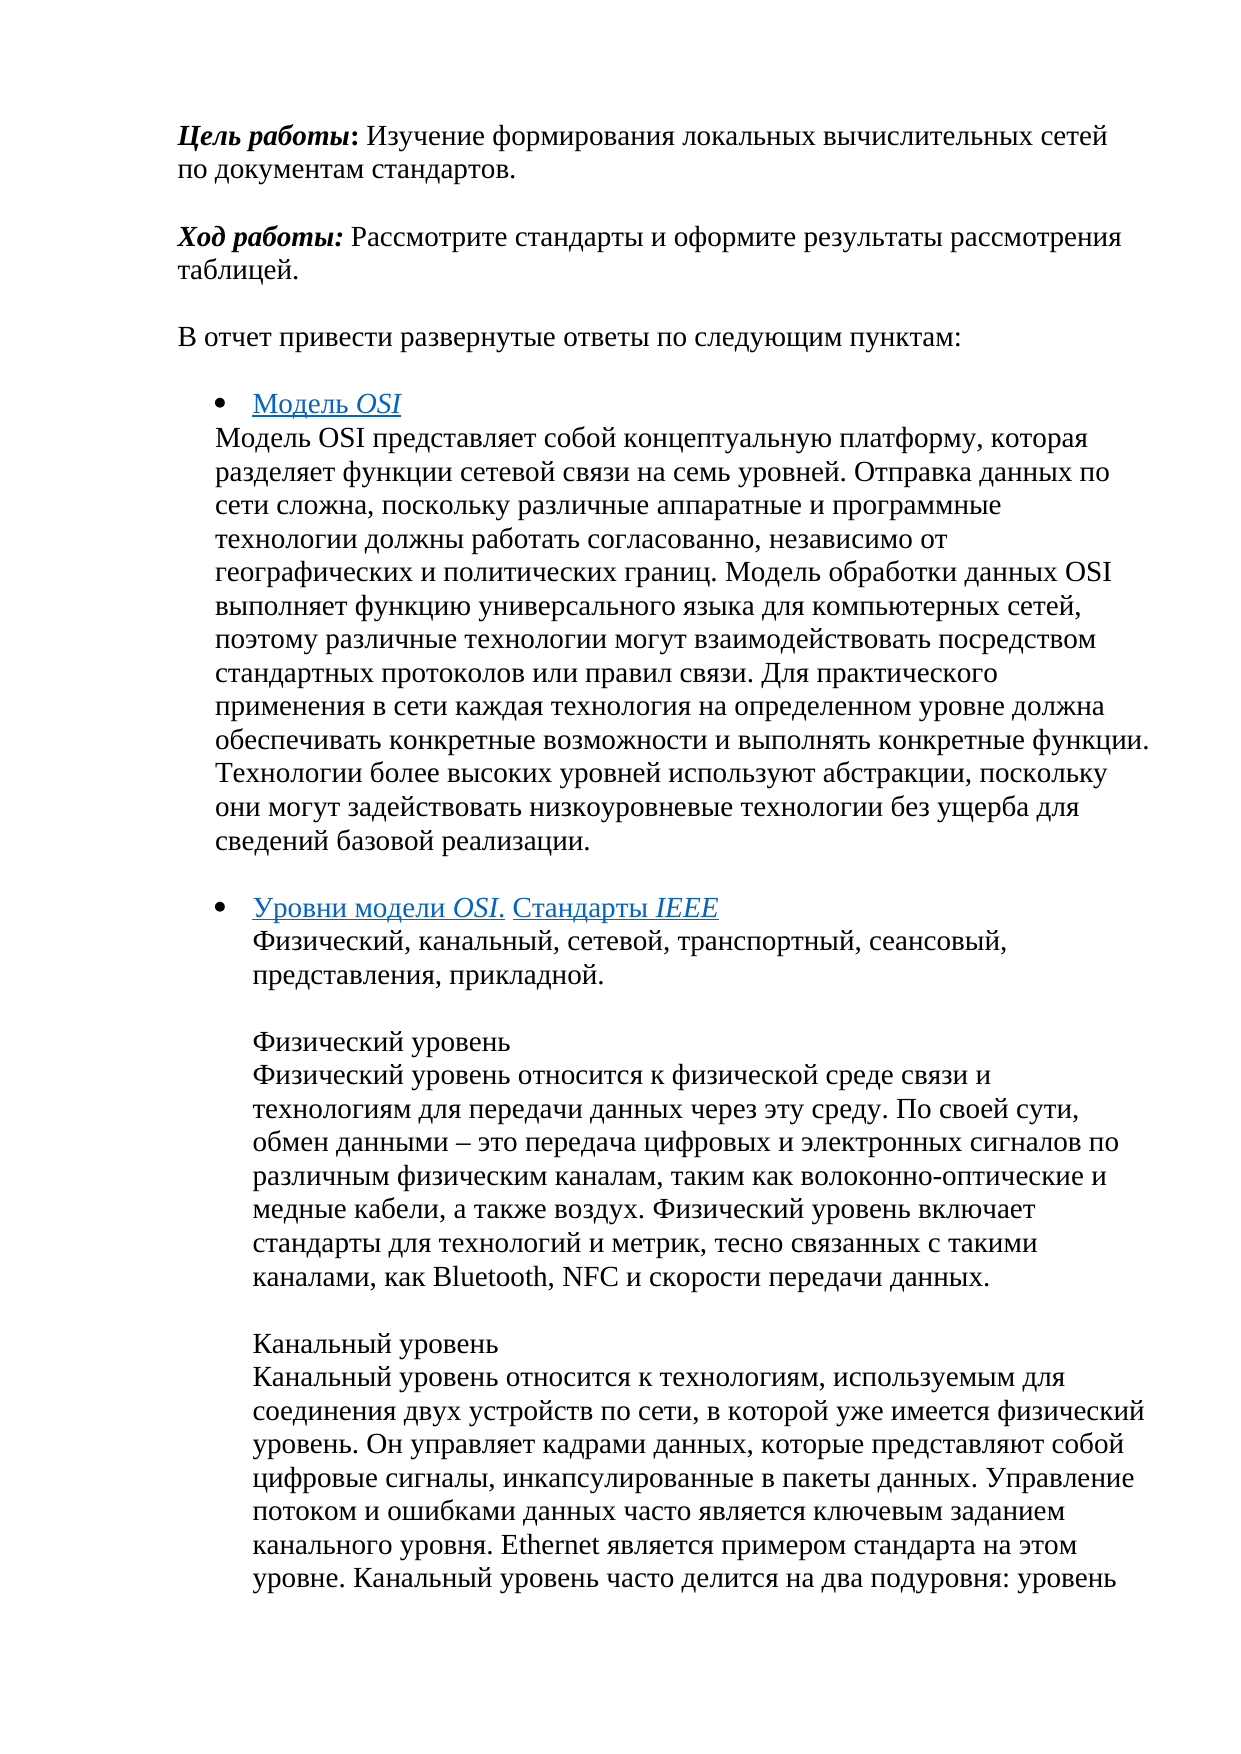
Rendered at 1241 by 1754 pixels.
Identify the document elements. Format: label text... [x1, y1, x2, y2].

text Ход работы: Рассмотрите стандарты и оформите результаты рассмотрения таблицей. [177, 219, 1152, 286]
list Уровни модели OSI. Стандарты IEEE [215, 890, 1152, 923]
list Канальный уровень [252, 1326, 1152, 1359]
text Модель OSI представляет собой концептуальную платформу, которая разделяет функции сетевой связи на семь уровней. Отправка данных по сети сложна, поскольку различные аппаратные и программные технологии должны работать согласованно, независимо от географических и политических границ. Модель обработки данных OSI выполняет функцию универсального языка для компьютерных сетей, поэтому различные технологии могут взаимодействовать посредством стандартных протоколов или правил связи. Для практического применения в сети каждая технология на определенном уровне должна обеспечивать конкретные возможности и выполнять конкретные функции. Технологии более высоких уровней используют абстракции, поскольку они могут задействовать низкоуровневые технологии без ущерба для сведений базовой реализации. [215, 420, 1152, 856]
list Физический уровень [252, 1024, 1152, 1057]
text по документам стандартов. [177, 152, 1152, 185]
text Цель работы: Изучение формирования локальных вычислительных сетей [177, 118, 1152, 152]
list Модель OSI [215, 386, 1152, 420]
text Физический, канальный, сетевой, транспортный, сеансовый, представления, прикладной. [252, 923, 1152, 990]
text В отчет привести развернутые ответы по следующим пунктам: [177, 319, 1152, 353]
list Физический уровень относится к физической среде связи и технологиям для передачи данных через эту среду. По своей сути, обмен данными – это передача цифровых и электронных сигналов по различным физическим каналам, таким как волоконно-оптические и медные кабели, а также воздух. Физический уровень включает стандарты для технологий и метрик, тесно связанных с такими каналами, как Bluetooth, NFC и скорости передачи данных. [252, 1057, 1152, 1292]
